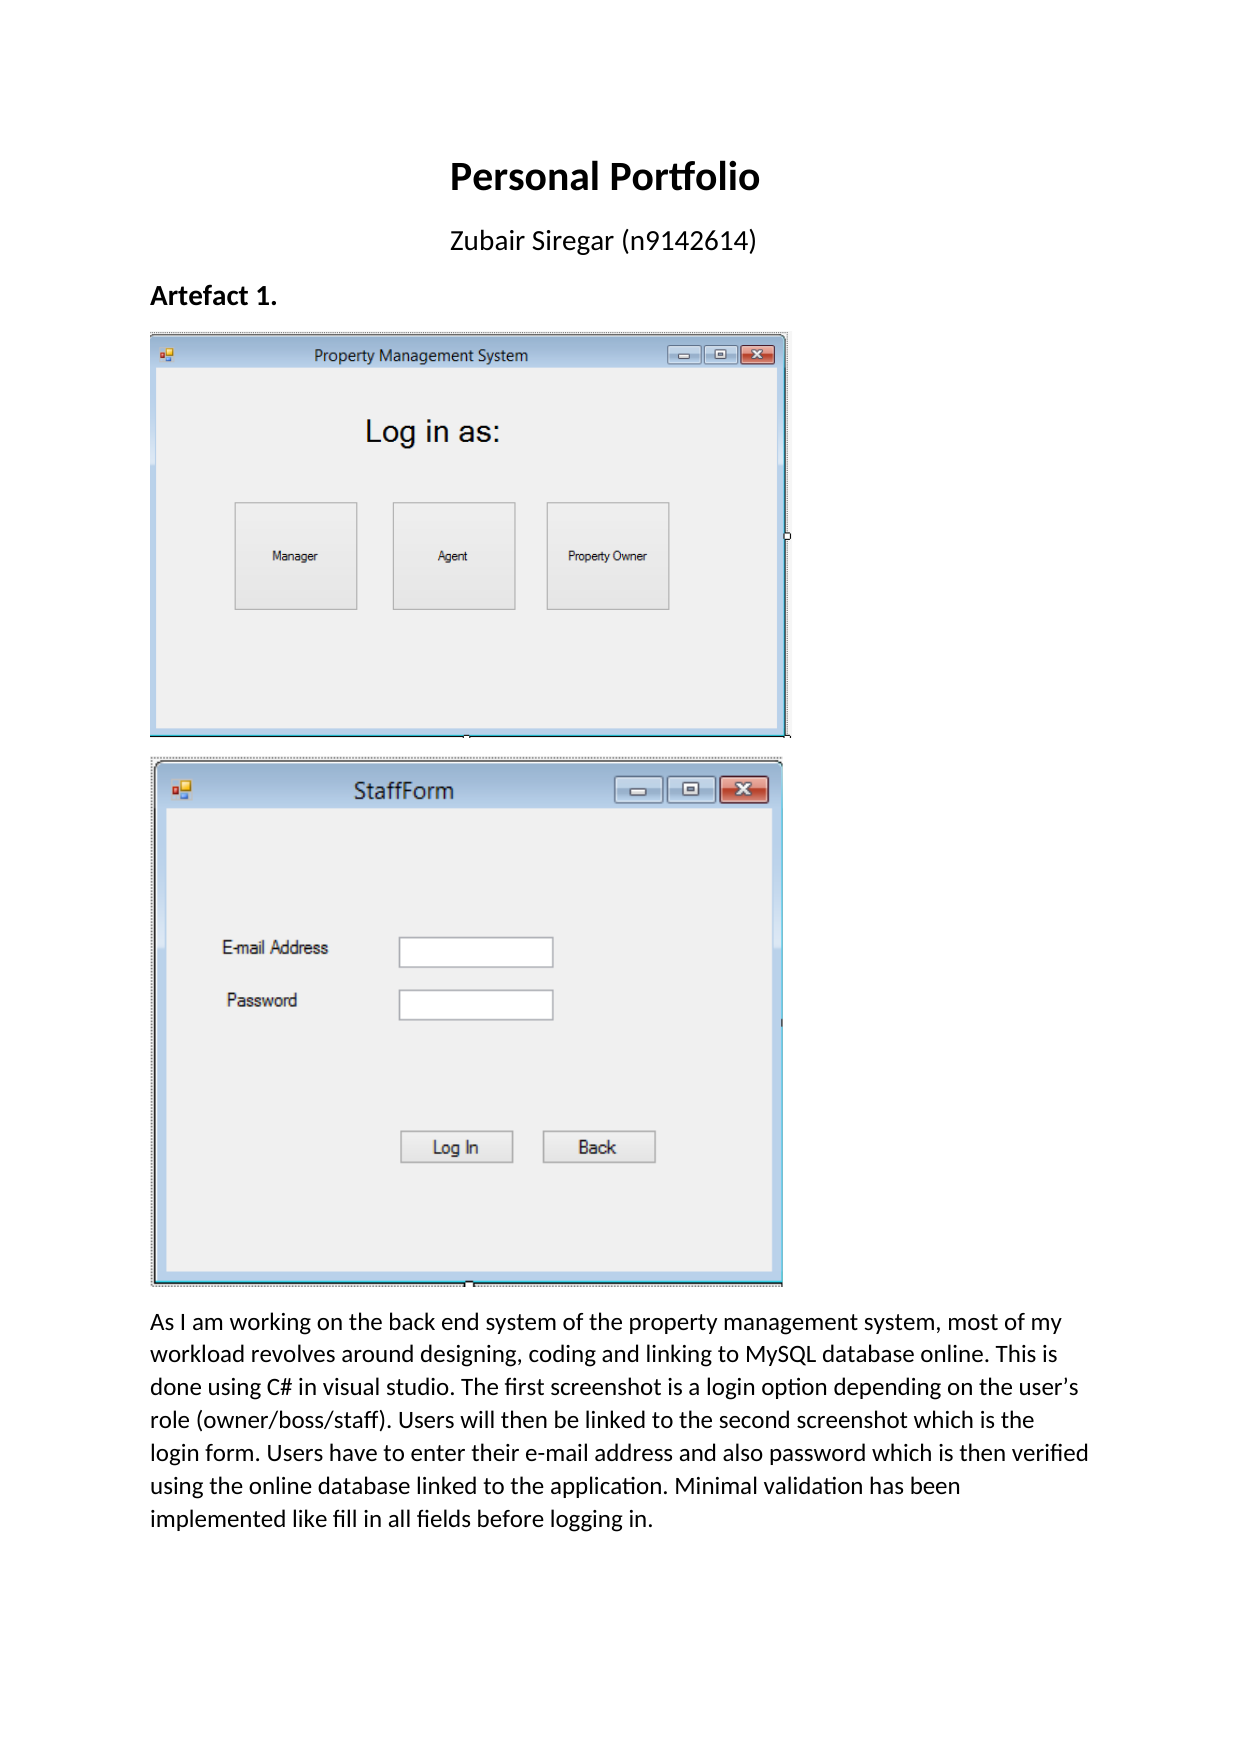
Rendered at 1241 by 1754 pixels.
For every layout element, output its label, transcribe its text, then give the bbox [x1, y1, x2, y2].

picture [150, 331, 793, 738]
text Artefact 1. [150, 277, 1090, 312]
text As I am working on the back end system of the property management system, most of my workload revolves around designing, coding and linking to MySQL database online. This is done using C# in visual studio. The first screenshot is a login option depending on the user’s role (owner/boss/staff). Users will then be linked to the second screenshot which is the login form. Users have to enter their e-mail address and also password which is then verified using the online database linked to the application. Minimal validation has been implemented like fill in all fields before logging in. [150, 1306, 1090, 1534]
text Personal Portfolio [375, 150, 1090, 201]
picture [150, 756, 783, 1287]
text Zubair Siregar (n9142614) [375, 222, 1090, 257]
